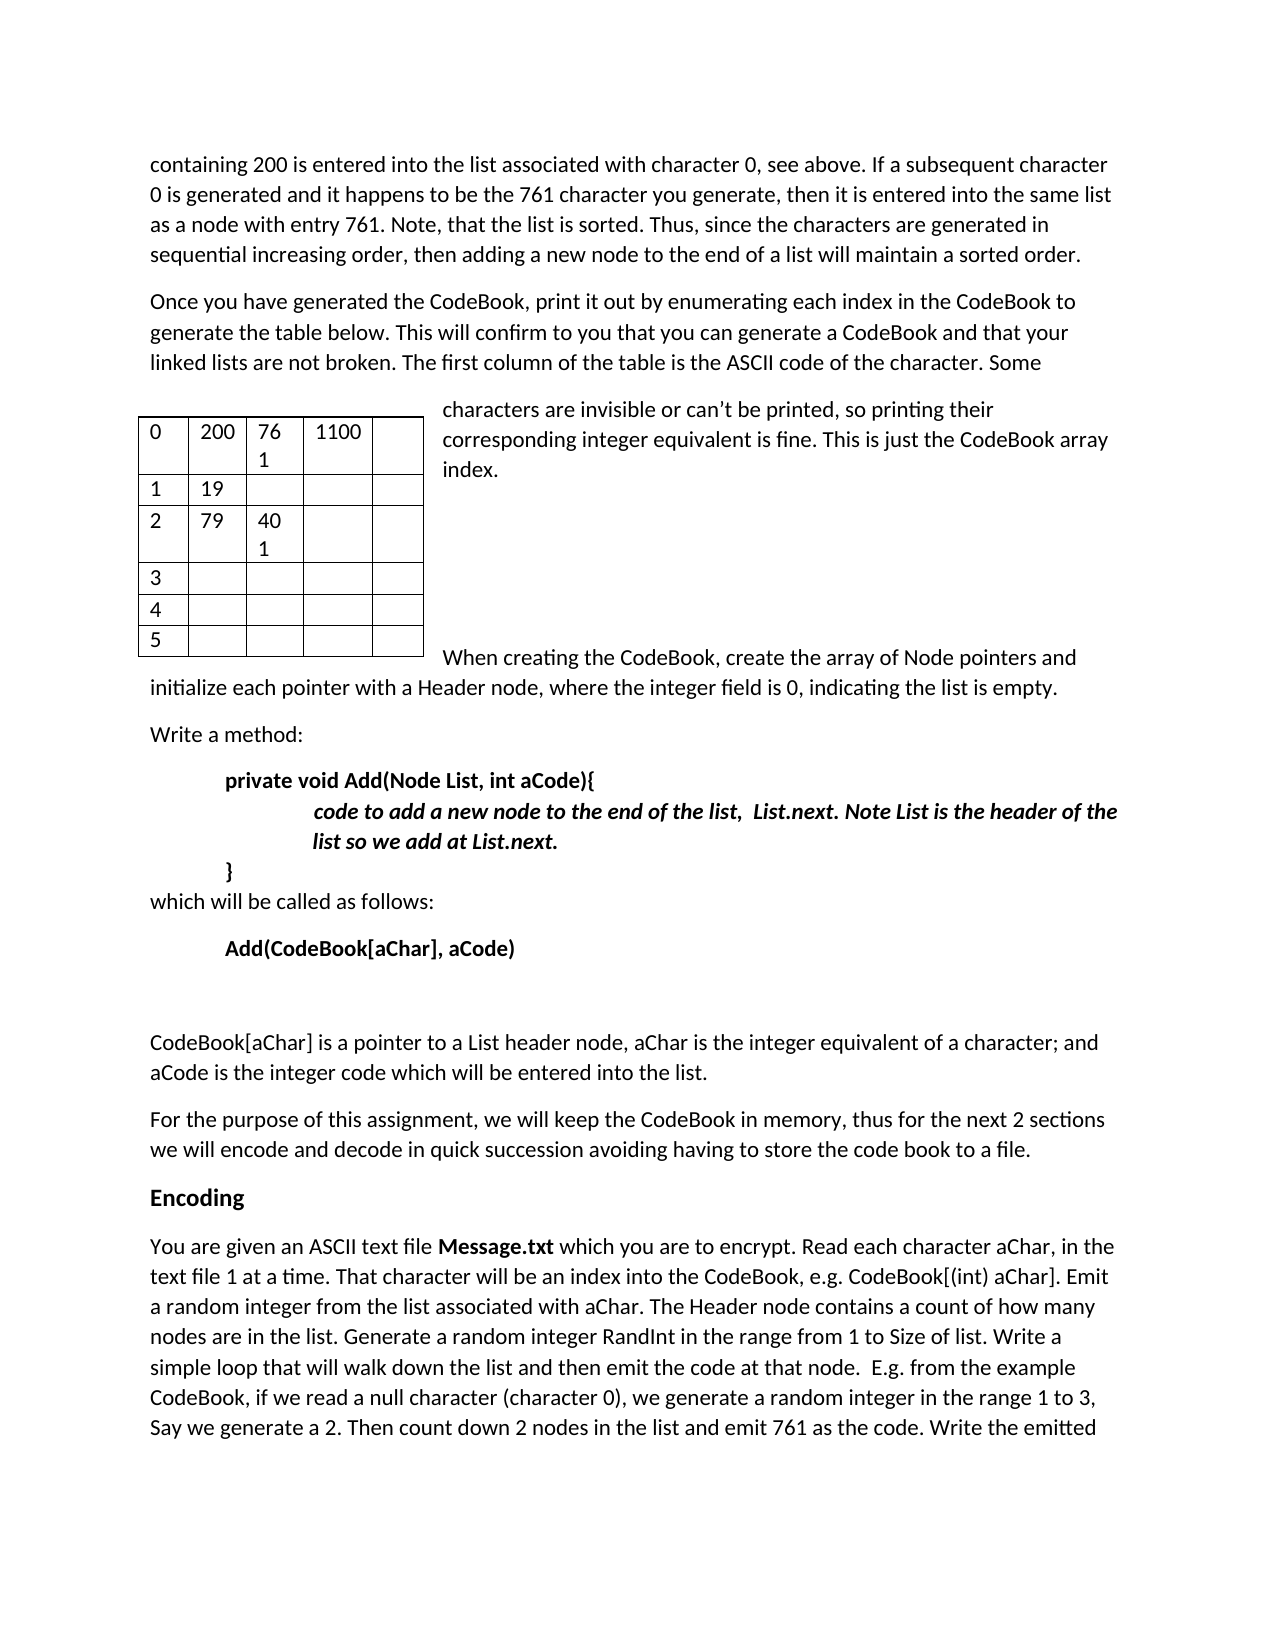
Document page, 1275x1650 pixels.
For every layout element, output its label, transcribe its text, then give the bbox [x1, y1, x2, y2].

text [150, 1232, 1125, 1441]
table_cell 19 [189, 475, 246, 505]
text } [150, 857, 1125, 885]
table_cell [247, 626, 303, 656]
text When creating the CodeBook, create the array of Node pointers and initialize each pointer with a Header node, where the integer field is 0, indicating the list is empty. [150, 643, 1125, 701]
text private void Add(Node List, int aCode){ [150, 767, 1125, 795]
table_cell [373, 506, 423, 562]
table_cell [373, 626, 423, 656]
table_cell [373, 475, 423, 505]
table_header [373, 418, 423, 473]
text Write a method: [150, 720, 1125, 748]
table_cell 5 [139, 626, 188, 656]
table_cell [304, 595, 372, 624]
text CodeBook[aChar] is a pointer to a List header node, aChar is the integer equivalent of a character; and aCode is the integer code which will be entered into the list. [150, 1028, 1125, 1086]
table_cell [247, 563, 303, 594]
table_header 761 [247, 418, 303, 473]
table_cell [189, 626, 246, 656]
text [150, 150, 1125, 269]
table_cell [189, 563, 246, 594]
table_cell 1 [139, 475, 188, 505]
text code to add a new node to the end of the list, List.next. Note List is the header of the list so we add at List.next. [312, 797, 1125, 855]
table_cell [304, 475, 372, 505]
text For the purpose of this assignment, we will keep the CodeBook in memory, thus for the next 2 sections we will encode and decode in quick succession avoiding having to store the code book to a file. [150, 1105, 1125, 1163]
text Add(CodeBook[aChar], aCode) [150, 934, 1125, 962]
table_cell [373, 595, 423, 624]
subtitle Encoding [150, 1182, 1125, 1213]
table_cell 79 [189, 506, 246, 562]
text characters are invisible or can’t be printed, so printing their corresponding integer equivalent is fine. This is just the CodeBook array index. [150, 395, 1125, 483]
table_cell [189, 595, 246, 624]
table_cell [304, 563, 372, 594]
table_cell [373, 563, 423, 594]
table_cell [247, 475, 303, 505]
table_cell 2 [139, 506, 188, 562]
table_cell 3 [139, 563, 188, 594]
table_header 1100 [304, 418, 372, 473]
text Once you have generated the CodeBook, print it out by enumerating each index in the CodeBook to generate the table below. This will confirm to you that you can generate a CodeBook and that your linked lists are not broken. The first column of the table is the ASCII code of the character. Some [150, 287, 1125, 376]
table_cell 401 [247, 506, 303, 562]
table_cell [247, 595, 303, 624]
table_cell [304, 626, 372, 656]
table_header 0 [139, 418, 188, 473]
table_cell [304, 506, 372, 562]
text which will be called as follows: [150, 887, 1125, 916]
table_cell 4 [139, 595, 188, 624]
table_header 200 [189, 418, 246, 473]
